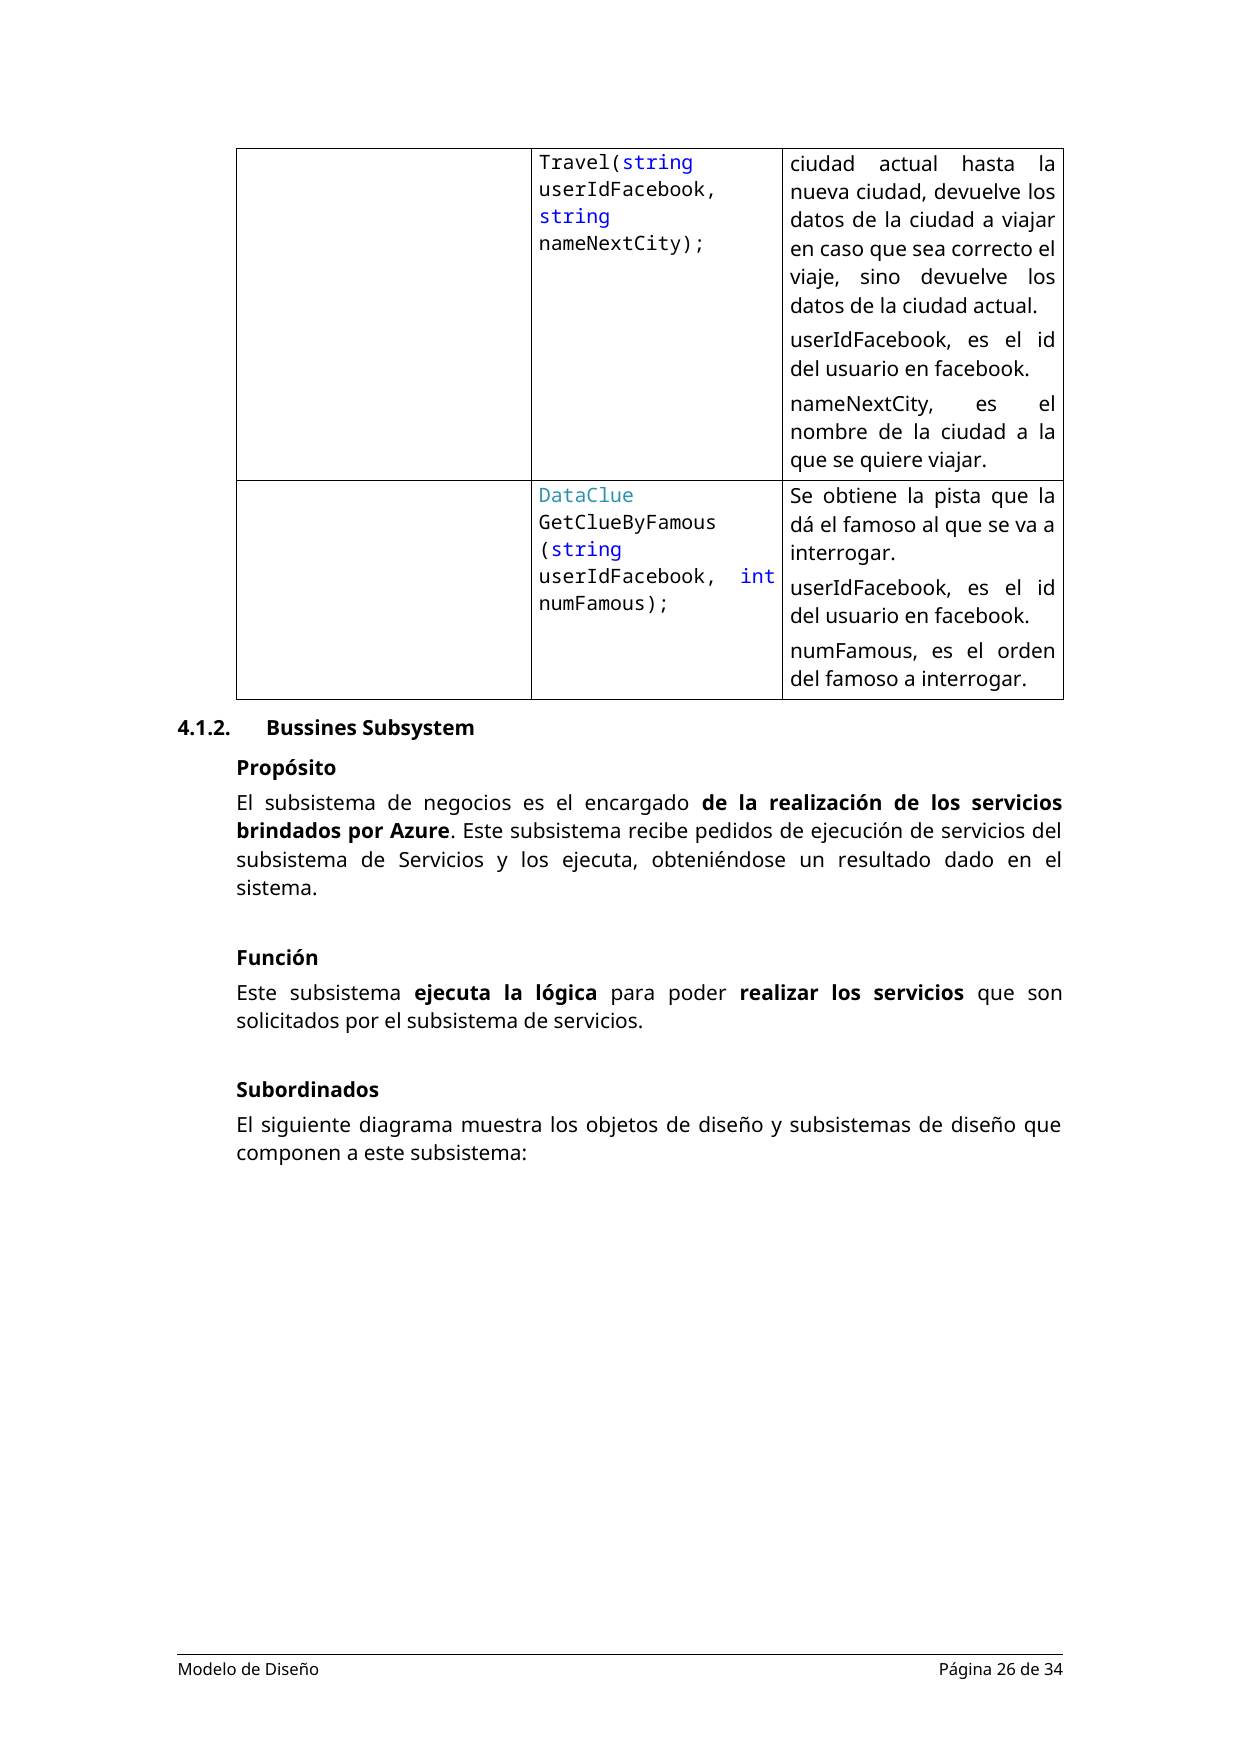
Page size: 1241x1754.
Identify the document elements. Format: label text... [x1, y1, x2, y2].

table_cell [237, 481, 531, 699]
text Subordinados [236, 1075, 1063, 1104]
text Función [236, 943, 1063, 971]
text El siguiente diagrama muestra los objetos de diseño y subsistemas de diseño que componen a este subsistema: [236, 1110, 1063, 1167]
text El subsistema de negocios es el encargado de la realización de los servicios brindados por Azure. Este subsistema recibe pedidos de ejecución de servicios del subsistema de Servicios y los ejecuta, obteniéndose un resultado dado en el sistema. [236, 788, 1063, 902]
table_cell DataCity Travel(string userIdFacebook, string nameNextCity); [532, 149, 782, 480]
table_cell DataClue GetClueByFamous(string userIdFacebook, int numFamous); [532, 481, 782, 699]
table_cell Se obtiene la pista que la dá el famoso al que se va a interrogar. userIdFacebook, es el id del usuario en facebook. numFamous, es el orden del famoso a interrogar. [783, 481, 1063, 699]
table_cell [237, 149, 531, 480]
text Propósito [236, 753, 1063, 782]
list Bussines Subsystem [177, 713, 1063, 741]
text Este subsistema ejecuta la lógica para poder realizar los servicios que son solicitados por el subsistema de servicios. [236, 978, 1063, 1034]
